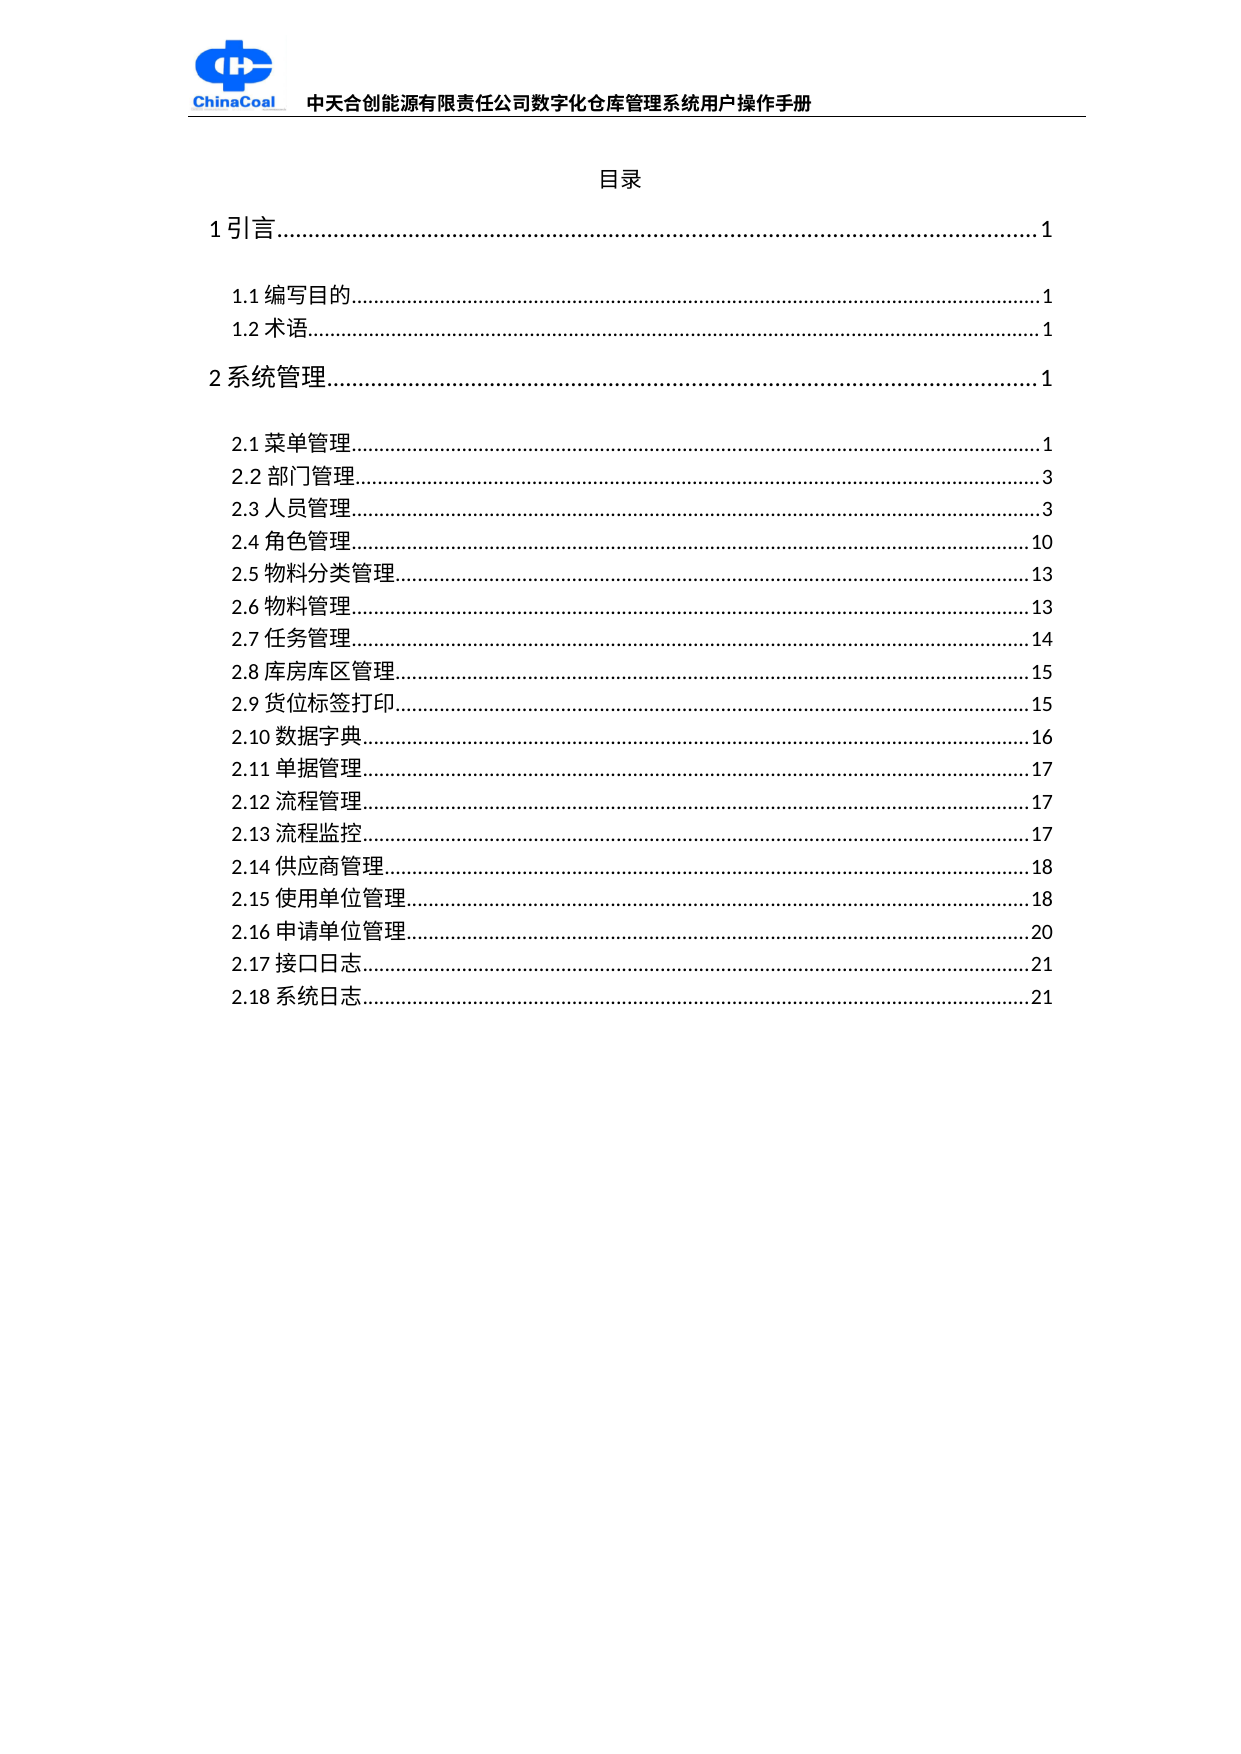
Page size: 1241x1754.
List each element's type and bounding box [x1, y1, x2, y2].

picture [189, 35, 287, 111]
